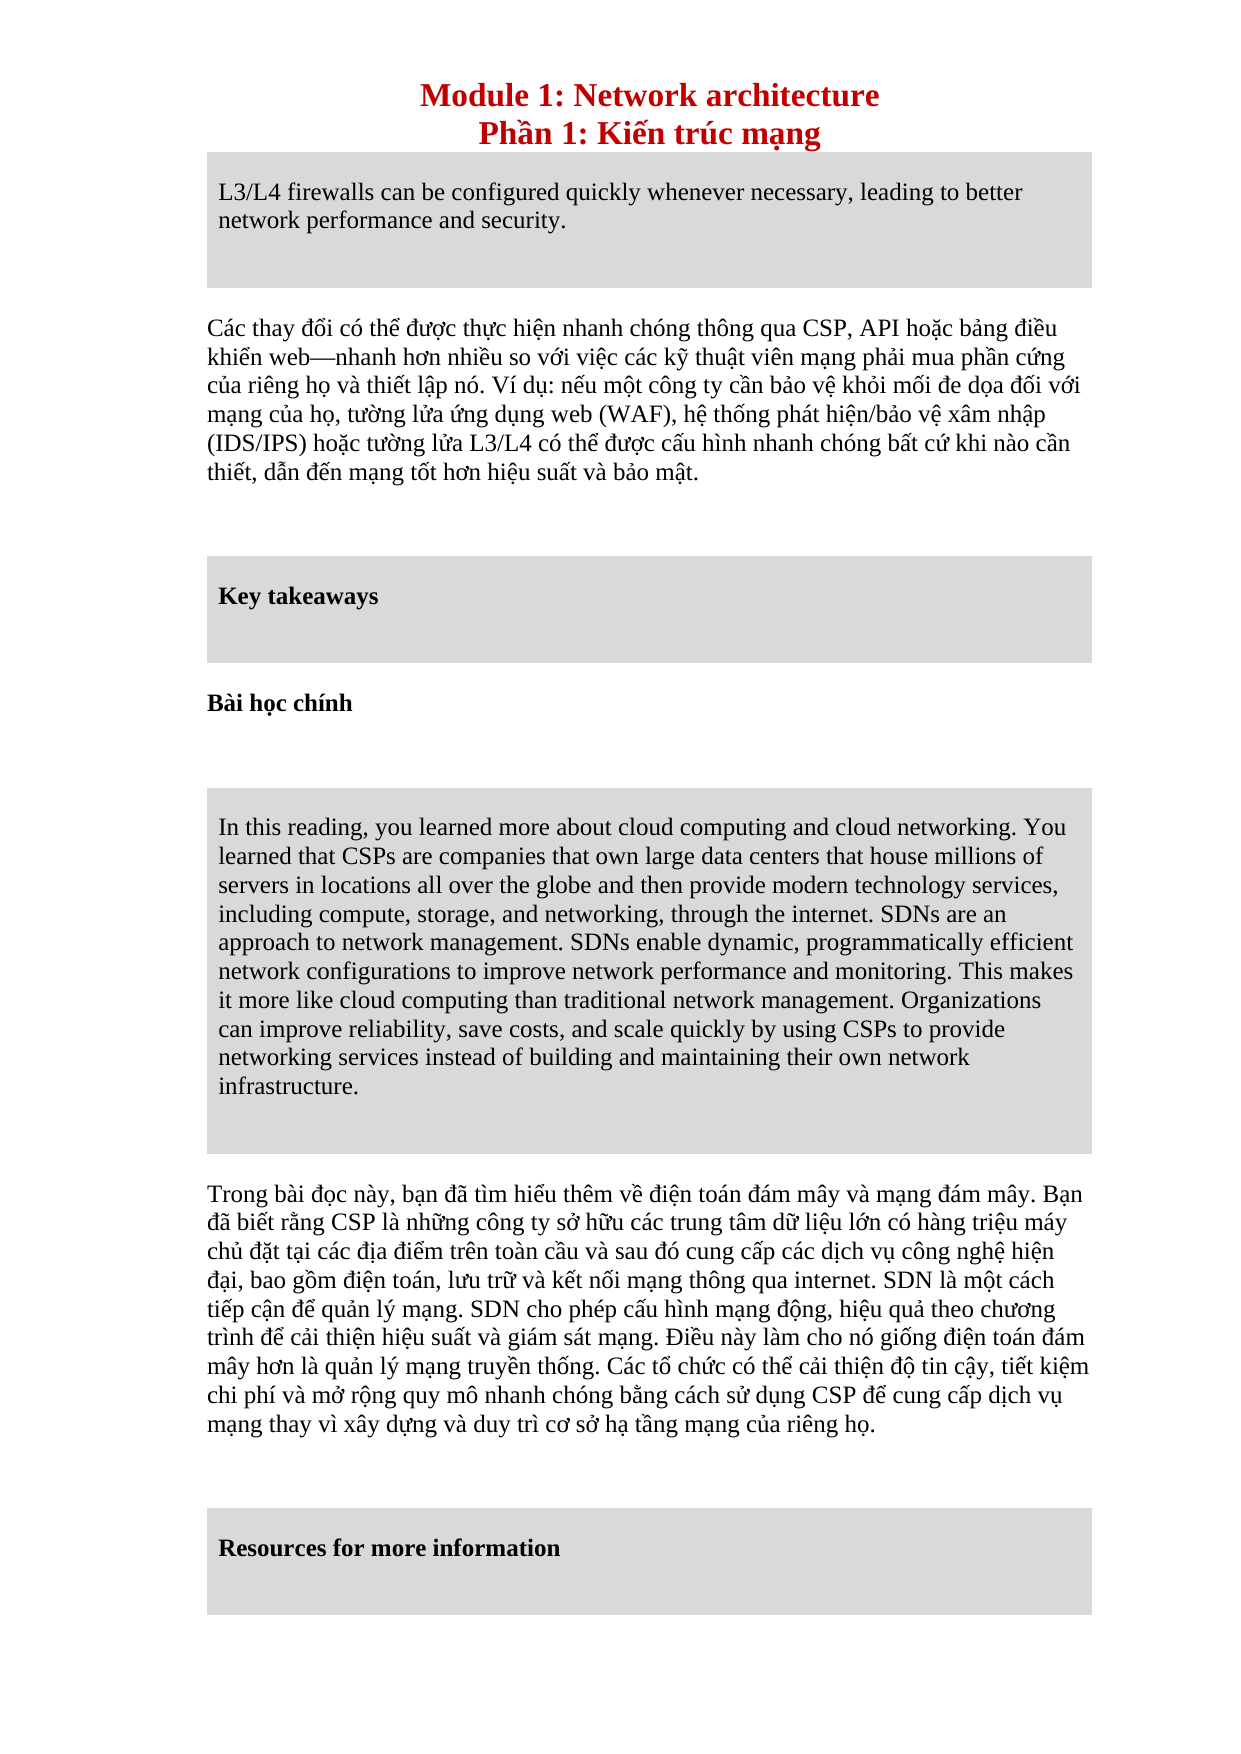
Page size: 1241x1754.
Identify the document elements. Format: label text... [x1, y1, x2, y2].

table_header Key takeaways [207, 556, 1092, 663]
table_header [207, 152, 1092, 288]
table_header In this reading, you learned more about cloud computing and cloud networking. You learned that CSPs are companies that own large data centers that house millions of servers in locations all over the globe and then provide modern technology services, including compute, storage, and networking, through the internet. SDNs are an approach to network management. SDNs enable dynamic, programmatically efficient network configurations to improve network performance and monitoring. This makes it more like cloud computing than traditional network management. Organizations can improve reliability, save costs, and scale quickly by using CSPs to provide networking services instead of building and maintaining their own network infrastructure. [207, 788, 1092, 1154]
text Bài học chính [207, 688, 1092, 717]
table_header Resources for more information [207, 1508, 1092, 1615]
text Các thay đổi có thể được thực hiện nhanh chóng thông qua CSP, API hoặc bảng điều khiển web—nhanh hơn nhiều so với việc các kỹ thuật viên mạng phải mua phần cứng của riêng họ và thiết lập nó. Ví dụ: nếu một công ty cần bảo vệ khỏi mối đe dọa đối với mạng của họ, tường lửa ứng dụng web (WAF), hệ thống phát hiện/bảo vệ xâm nhập (IDS/IPS) hoặc tường lửa L3/L4 có thể được cấu hình nhanh chóng bất cứ khi nào cần thiết, dẫn đến mạng tốt hơn hiệu suất và bảo mật. [207, 313, 1092, 485]
text Trong bài đọc này, bạn đã tìm hiểu thêm về điện toán đám mây và mạng đám mây. Bạn đã biết rằng CSP là những công ty sở hữu các trung tâm dữ liệu lớn có hàng triệu máy chủ đặt tại các địa điểm trên toàn cầu và sau đó cung cấp các dịch vụ công nghệ hiện đại, bao gồm điện toán, lưu trữ và kết nối mạng thông qua internet. SDN là một cách tiếp cận để quản lý mạng. SDN cho phép cấu hình mạng động, hiệu quả theo chương trình để cải thiện hiệu suất và giám sát mạng. Điều này làm cho nó giống điện toán đám mây hơn là quản lý mạng truyền thống. Các tổ chức có thể cải thiện độ tin cậy, tiết kiệm chi phí và mở rộng quy mô nhanh chóng bằng cách sử dụng CSP để cung cấp dịch vụ mạng thay vì xây dựng và duy trì cơ sở hạ tầng mạng của riêng họ. [207, 1179, 1092, 1437]
